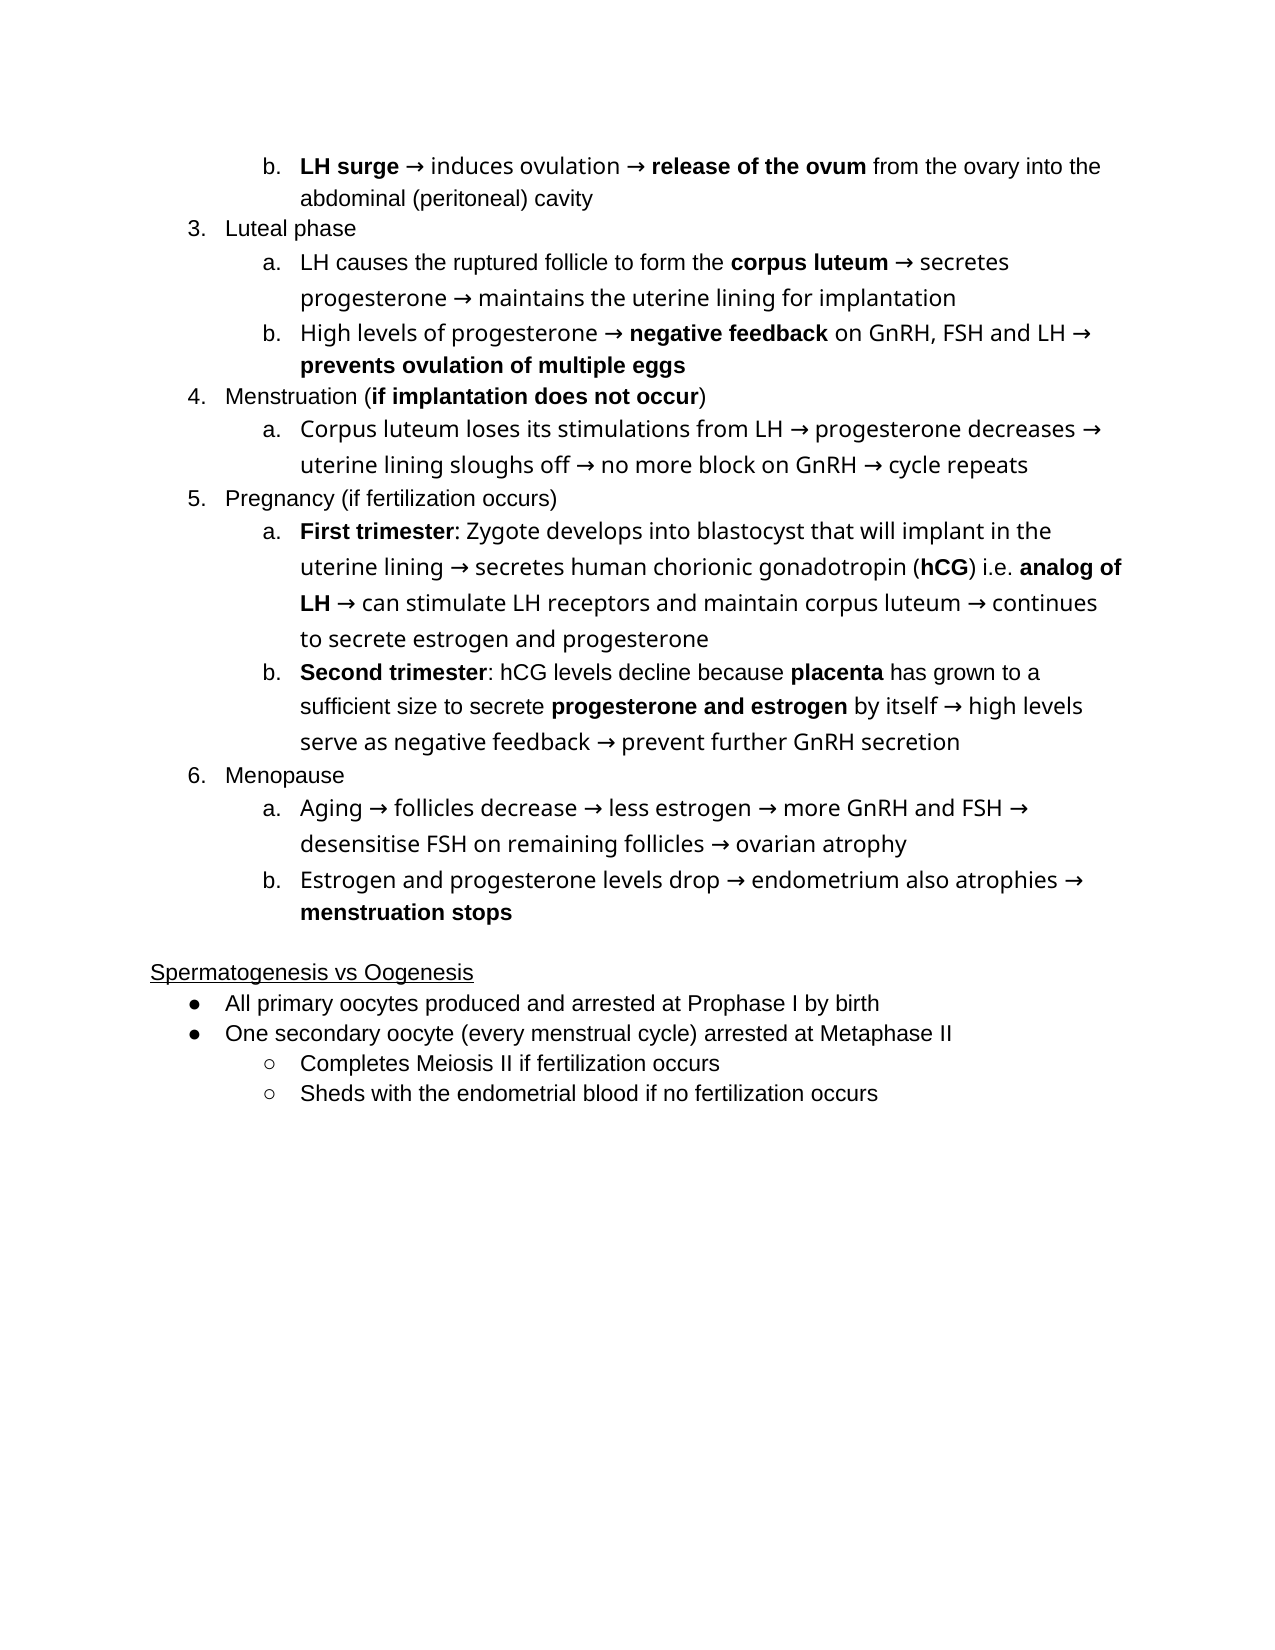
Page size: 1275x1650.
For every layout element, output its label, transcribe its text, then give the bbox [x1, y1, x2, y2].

list Estrogen and progesterone levels drop → endometrium also atrophies → menstruation stops [262, 864, 1125, 925]
list Pregnancy (if fertilization occurs) [187, 485, 1125, 511]
list Aging → follicles decrease → less estrogen → more GnRH and FSH → desensitise FSH on remaining follicles → ovarian atrophy [262, 792, 1125, 859]
list Menstruation (if implantation does not occur) [187, 383, 1125, 409]
list LH surge → induces ovulation → release of the ovum from the ovary into the abdominal (peritoneal) cavity [262, 150, 1125, 211]
list Second trimester: hCG levels decline because placenta has grown to a sufficient size to secrete progesterone and estrogen by itself → high levels serve as negative feedback → prevent further GnRH secretion [262, 659, 1125, 757]
list Completes Meiosis II if fertilization occurs [262, 1050, 1125, 1076]
list LH causes the ruptured follicle to form the corpus luteum → secretes progesterone → maintains the uterine lining for implantation [262, 246, 1125, 313]
list High levels of progesterone → negative feedback on GnRH, FSH and LH → prevents ovulation of multiple eggs [262, 317, 1125, 379]
list Menopause [187, 762, 1125, 788]
list First trimester: Zygote develops into blastocyst that will implant in the uterine lining → secretes human chorionic gonadotropin (hCG) i.e. analog of LH → can stimulate LH receptors and maintain corpus luteum → continues to secrete estrogen and progesterone [262, 515, 1125, 654]
list All primary oocytes produced and arrested at Prophase I by birth [187, 989, 1125, 1016]
list Corpus luteum loses its stimulations from LH → progesterone decreases → uterine lining sloughs off → no more block on GnRH → cycle repeats [262, 413, 1125, 480]
list Sheds with the endometrial blood if no fertilization occurs [262, 1080, 1125, 1106]
list One secondary oocyte (every menstrual cycle) arrested at Metaphase II [187, 1020, 1125, 1046]
list Luteal phase [187, 215, 1125, 242]
text Spermatogenesis vs Oogenesis [150, 959, 1125, 986]
